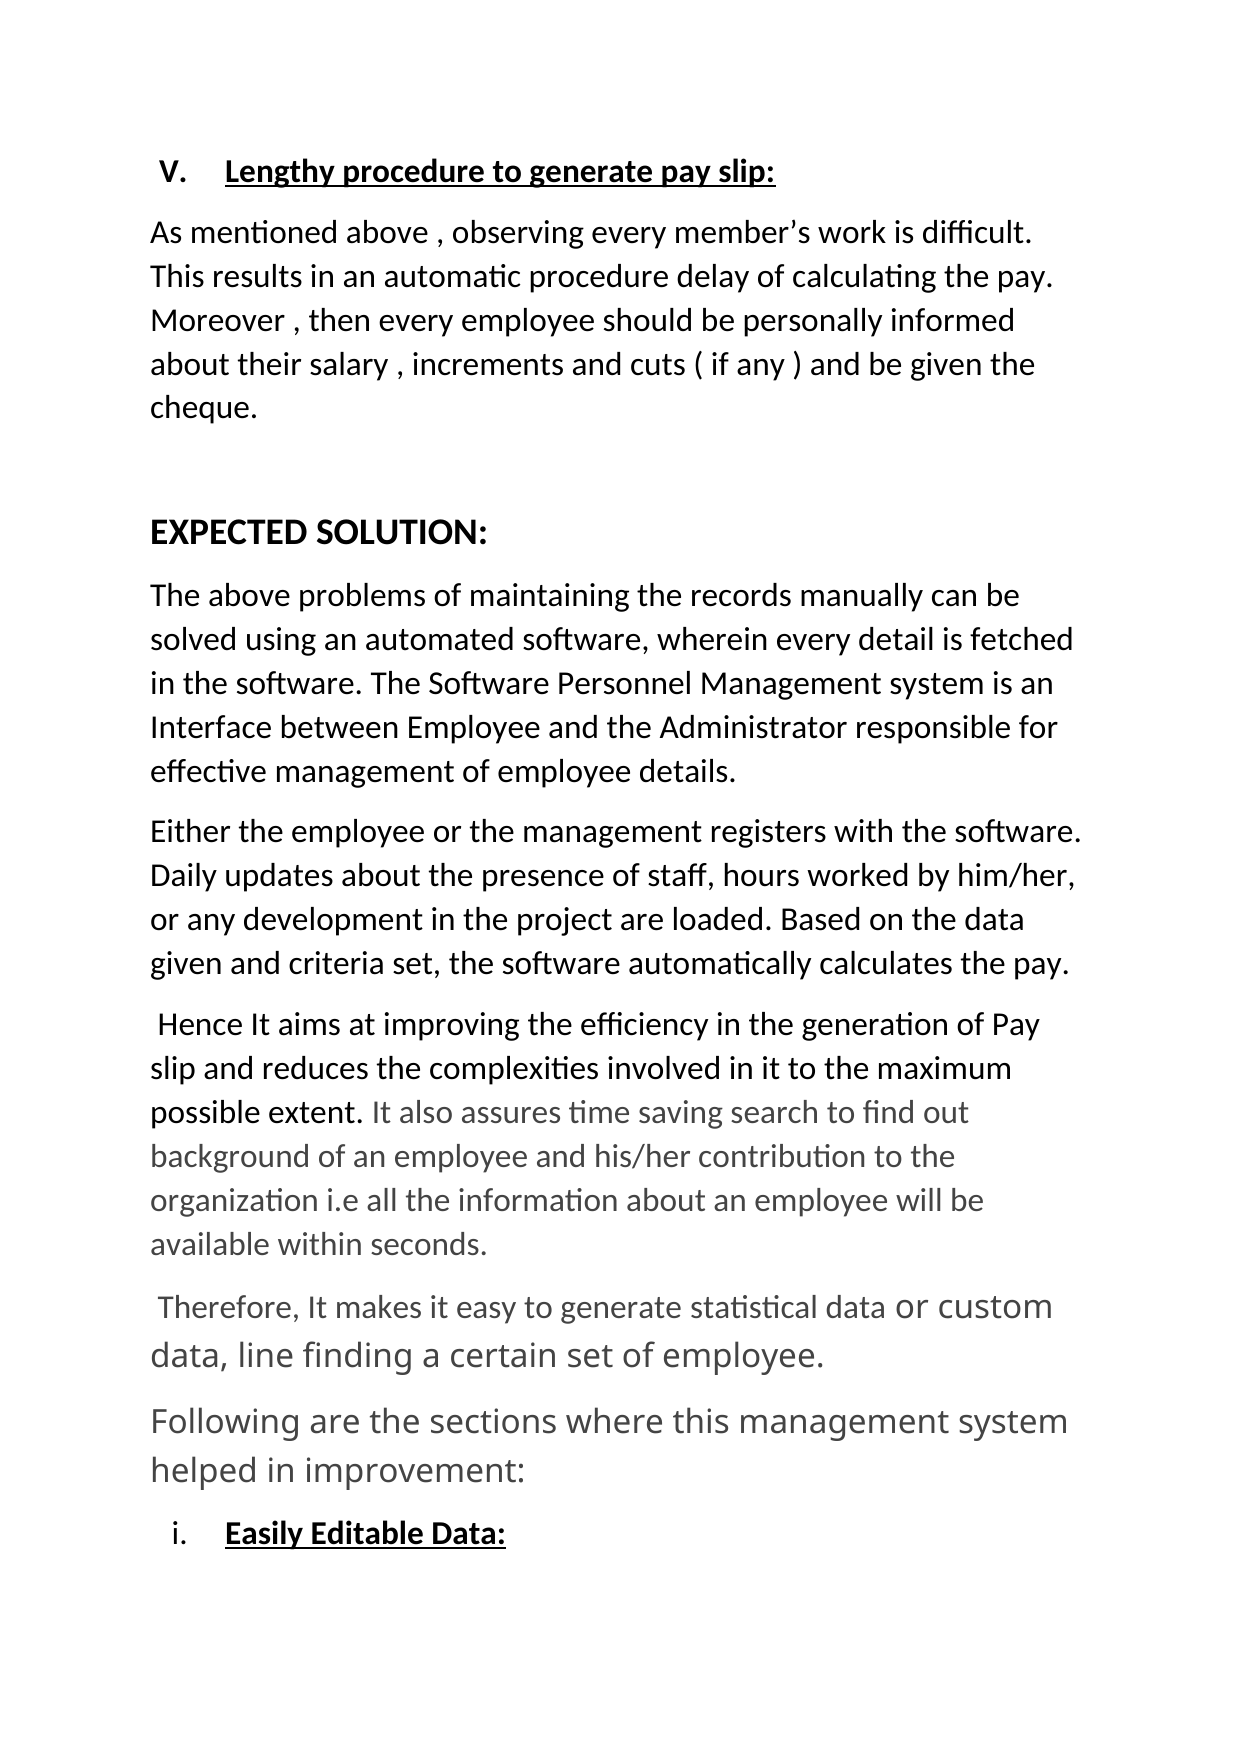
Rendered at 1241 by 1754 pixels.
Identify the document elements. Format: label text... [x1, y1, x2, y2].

text Therefore, It makes it easy to generate statistical data or custom data, line finding a certain set of employee. [150, 1283, 1090, 1378]
text EXPECTED SOLUTION: [150, 508, 1090, 553]
text The above problems of maintaining the records manually can be solved using an automated software, wherein every detail is fetched in the software. The Software Personnel Management system is an Interface between Employee and the Administrator responsible for effective management of employee details. [150, 574, 1090, 790]
text Either the employee or the management registers with the software. Daily updates about the presence of staff, hours worked by him/her, or any development in the project are loaded. Based on the data given and criteria set, the software automatically calculates the pay. [150, 810, 1090, 983]
text Hence It aims at improving the efficiency in the generation of Pay slip and reduces the complexities involved in it to the maximum possible extent. It also assures time saving search to find out background of an employee and his/her contribution to the organization i.e all the information about an employee will be available within seconds. [150, 1003, 1090, 1263]
list Easily Editable Data: [187, 1512, 1090, 1553]
text As mentioned above , observing every member’s work is difficult. This results in an automatic procedure delay of calculating the pay. Moreover , then every employee should be personally informed about their salary , increments and cuts ( if any ) and be given the cheque. [150, 211, 1090, 427]
text Following are the sections where this management system helped in improvement: [150, 1398, 1090, 1492]
list Lengthy procedure to generate pay slip: [187, 150, 1090, 191]
